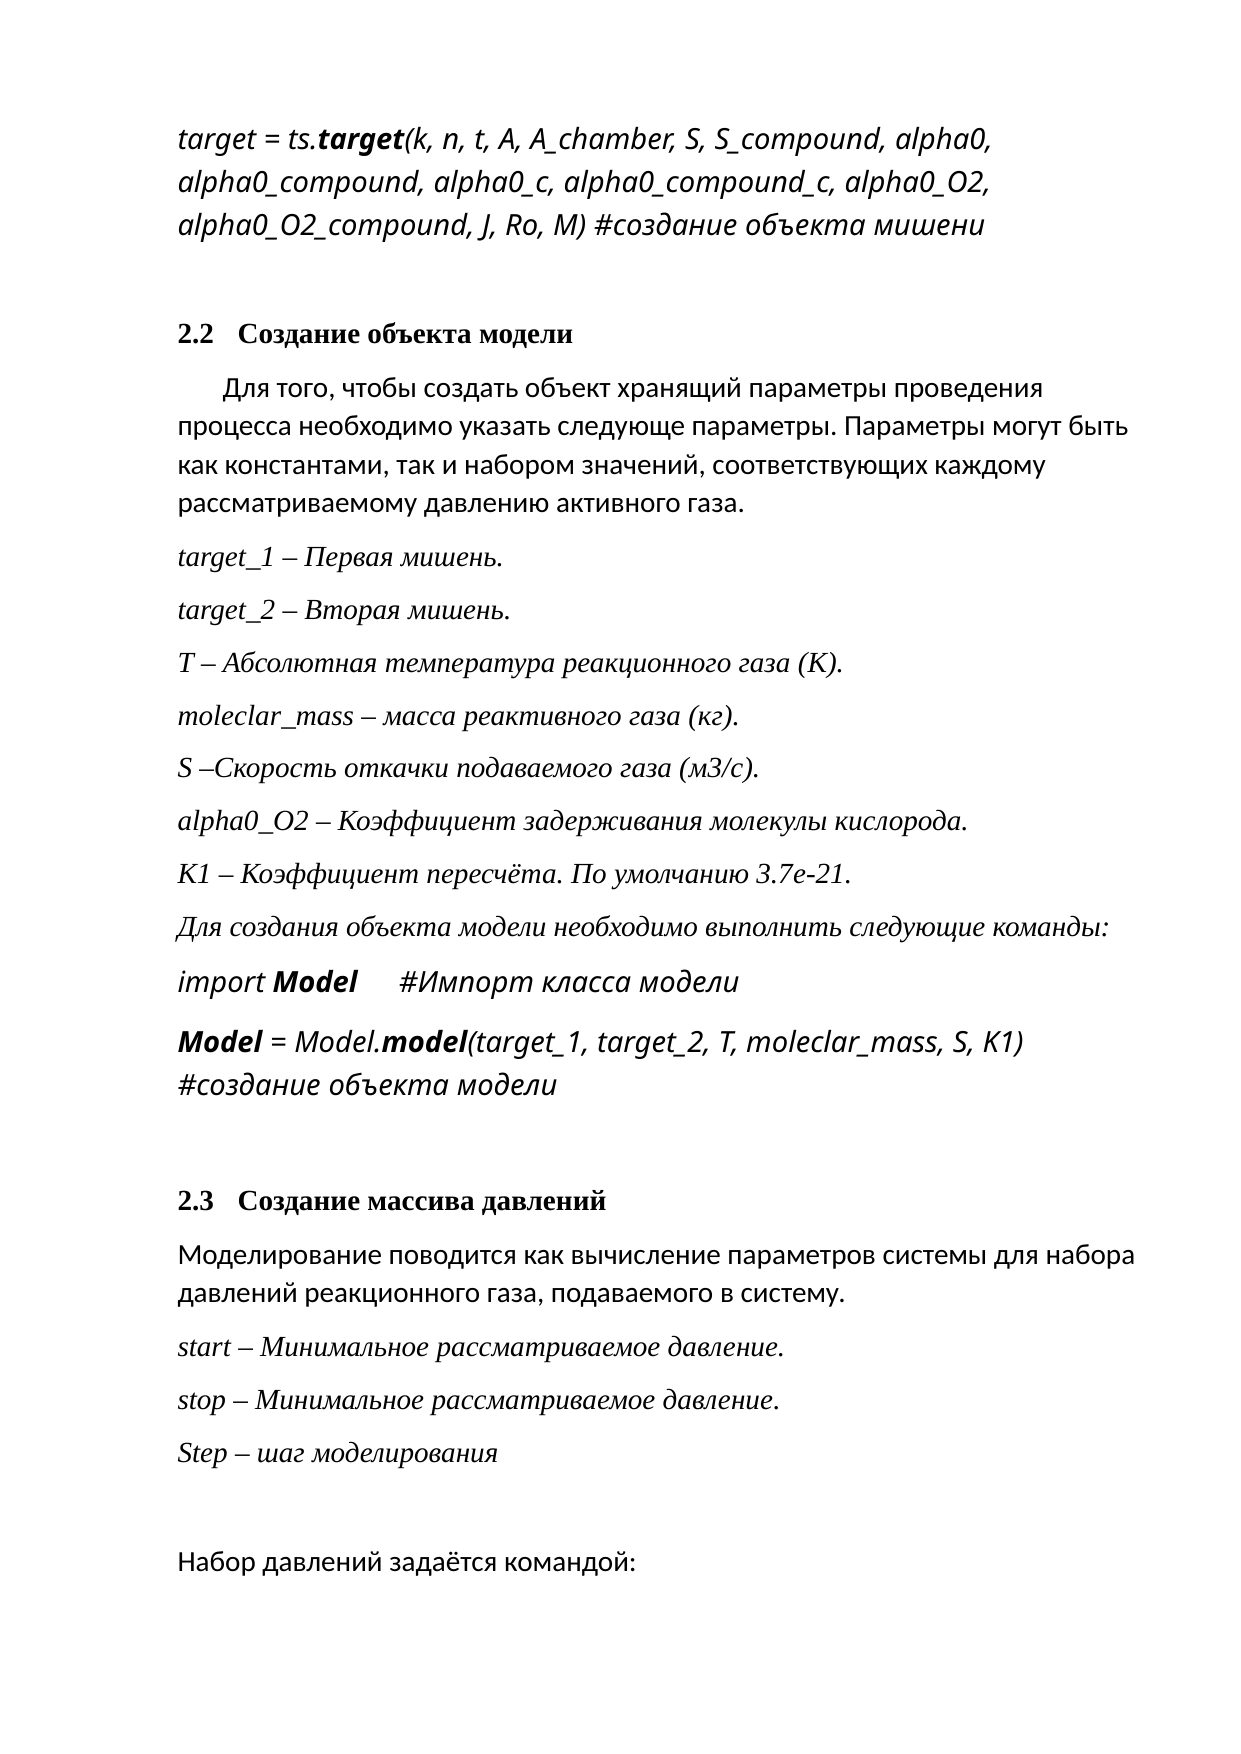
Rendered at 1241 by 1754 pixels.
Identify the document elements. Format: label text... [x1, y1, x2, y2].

text Моделирование поводится как вычисление параметров системы для набора давлений реакционного газа, подаваемого в систему. [177, 1236, 1152, 1310]
text S –Скорость откачки подаваемого газа (м3/c). [177, 751, 1152, 784]
subtitle Создание объекта модели [177, 316, 1152, 349]
text target_1 – Первая мишень. [177, 539, 1152, 573]
text moleclar_mass – масса реактивного газа (кг). [177, 698, 1152, 731]
text Model = Model.model(target_1, target_2, T, moleclar_mass, S, K1) #создание объекта модели [177, 1021, 1152, 1104]
text target_2 – Вторая мишень. [177, 592, 1152, 626]
text Для создания объекта модели необходимо выполнить следующие команды: [177, 909, 1152, 942]
text Для того, чтобы создать объект хранящий параметры проведения процесса необходимо указать следующе параметры. Параметры могут быть как константами, так и набором значений, соответствующих каждому рассматриваемому давлению активного газа. [177, 369, 1152, 520]
text Набор давлений задаётся командой: [177, 1543, 1152, 1578]
text target = ts.target(k, n, t, A, A_chamber, S, S_compound, alpha0, alpha0_compound, alpha0_c, alpha0_compound_c, alpha0_O2, alpha0_O2_compound, J, Ro, M) #создание объекта мишени [177, 118, 1152, 243]
text K1 – Коэффициент пересчёта. По умолчанию 3.7e-21. [177, 856, 1152, 890]
text import Model #Импорт класса модели [177, 962, 1152, 1001]
subtitle Создание массива давлений [177, 1183, 1152, 1217]
text start – Минимальное рассматриваемое давление. [177, 1329, 1152, 1363]
text stop – Минимальное рассматриваемое давление. [177, 1382, 1152, 1416]
text Step – шаг моделирования [177, 1435, 1152, 1468]
text T – Абсолютная температура реакционного газа (K). [177, 645, 1152, 678]
text alpha0_O2 – Коэффициент задерживания молекулы кислорода. [177, 803, 1152, 837]
